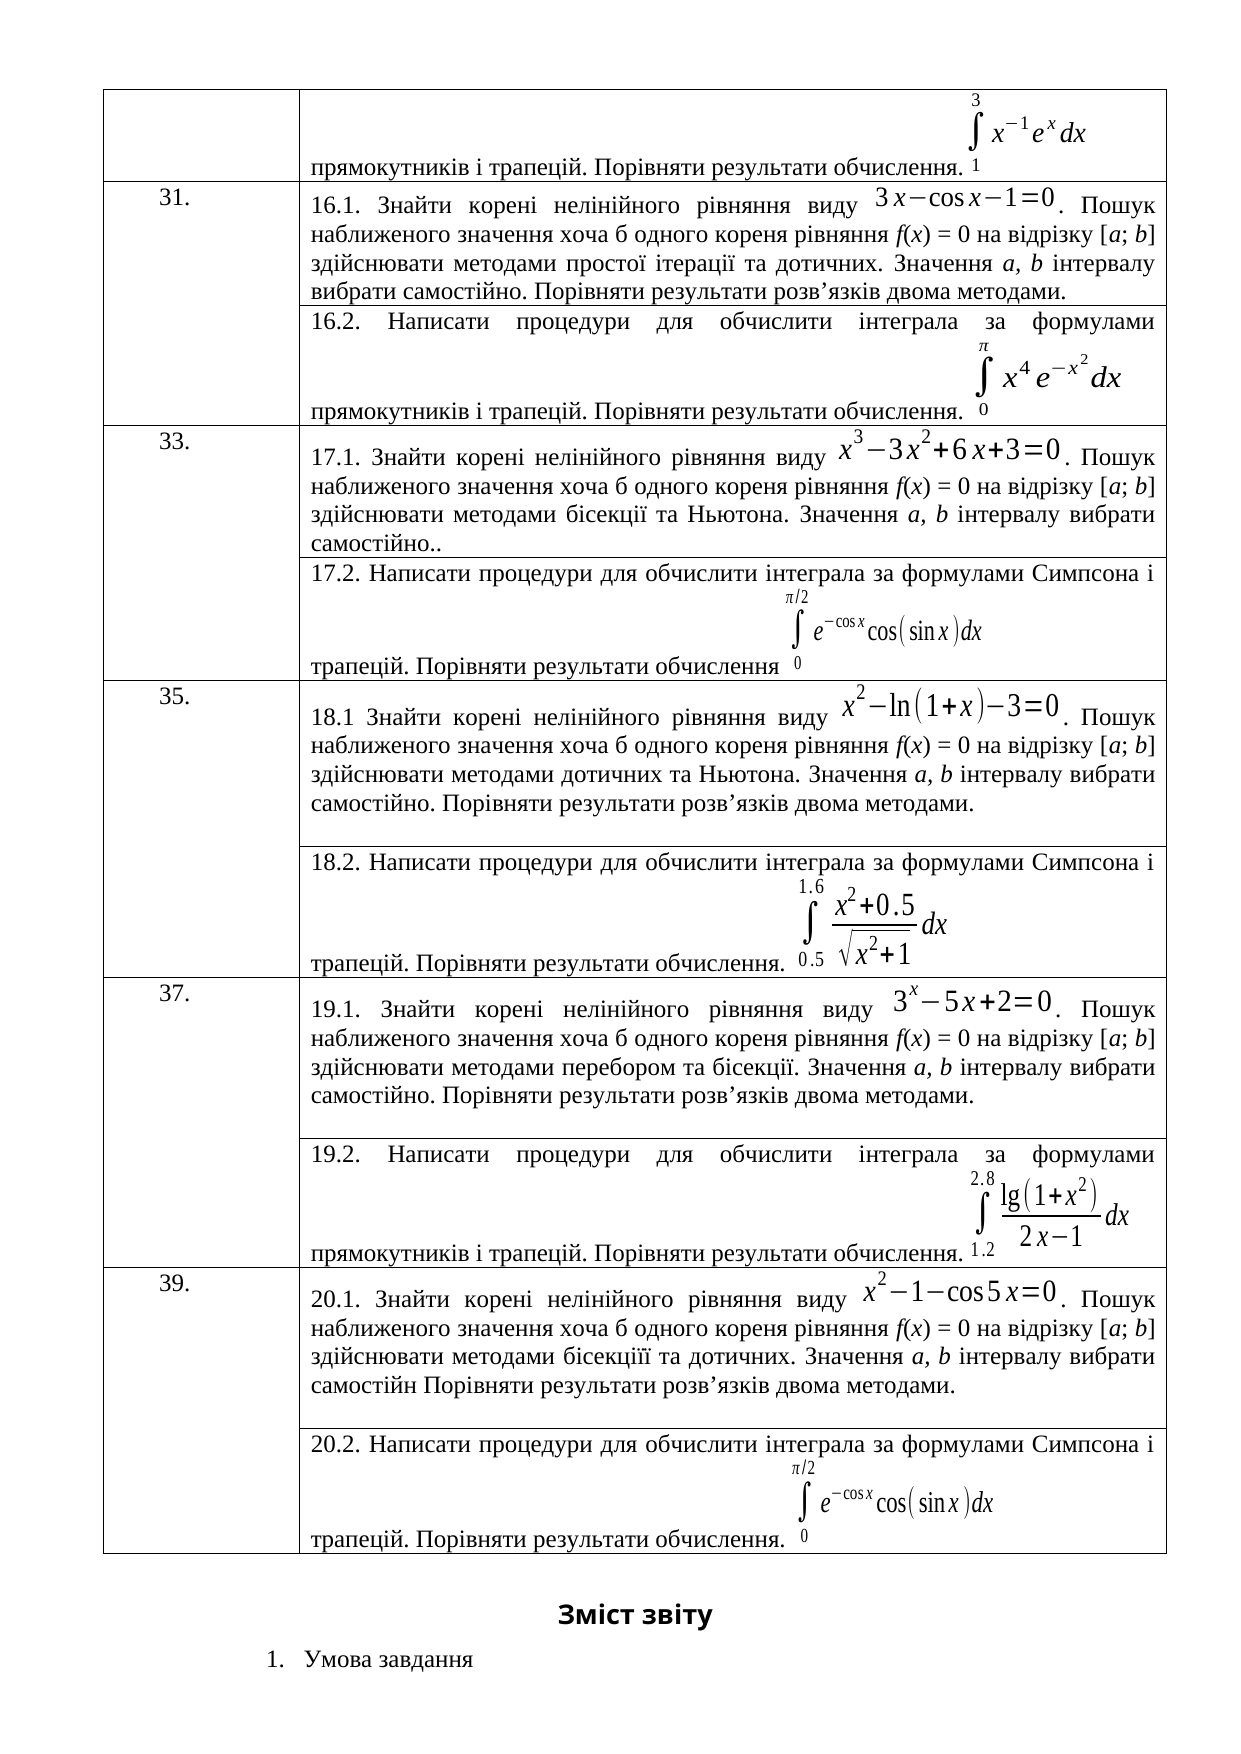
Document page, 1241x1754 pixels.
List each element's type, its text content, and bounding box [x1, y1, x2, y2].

table_cell 20.1. Знайти корені нелінійного рівняння виду . Пошук наближеного значення хоча б одного кореня рівняння f(x) = 0 на відрізку [a; b] здійснювати методами бісекціїї та дотичних. Значення a, b інтервалу вибрати самостійн Порівняти результати розв’язків двома методами. [300, 1268, 1166, 1428]
list Умова завдання [266, 1644, 1152, 1673]
table_cell 18.2. Написати процедури для обчислити інтеграла за формулами Симпсона і трапецій. Порівняти результати обчислення. [300, 847, 1166, 977]
subtitle Зміст звіту [118, 1595, 1152, 1632]
table_cell 20.2. Написати процедури для обчислити інтеграла за формулами Симпсона і трапецій. Порівняти результати обчислення. [300, 1429, 1166, 1553]
table_cell [104, 182, 299, 425]
table_cell 19.2. Написати процедури для обчислити інтеграла за формулами прямокутників і трапецій. Порівняти результати обчислення. [300, 1139, 1166, 1267]
table_cell 16.1. Знайти корені нелінійного рівняння виду . Пошук наближеного значення хоча б одного кореня рівняння f(x) = 0 на відрізку [a; b] здійснювати методами простої ітерації та дотичних. Значення a, b інтервалу вибрати самостійно. Порівняти результати розв’язків двома методами. [300, 182, 1166, 305]
table_cell 19.1. Знайти корені нелінійного рівняння виду . Пошук наближеного значення хоча б одного кореня рівняння f(x) = 0 на відрізку [a; b] здійснювати методами перебором та бісекції. Значення a, b інтервалу вибрати самостійно. Порівняти результати розв’язків двома методами. [300, 978, 1166, 1138]
table_cell 16.2. Написати процедури для обчислити інтеграла за формулами прямокутників і трапецій. Порівняти результати обчислення. [300, 306, 1166, 425]
table_cell 17.1. Знайти корені нелінійного рівняння виду . Пошук наближеного значення хоча б одного кореня рівняння f(x) = 0 на відрізку [a; b] здійснювати методами бісекції та Ньютона. Значення a, b інтервалу вибрати самостійно.. [300, 426, 1166, 557]
table_cell 18.1 Знайти корені нелінійного рівняння виду . Пошук наближеного значення хоча б одного кореня рівняння f(x) = 0 на відрізку [a; b] здійснювати методами дотичних та Ньютона. Значення a, b інтервалу вибрати самостійно. Порівняти результати розв’язків двома методами. [300, 681, 1166, 846]
table_cell [104, 426, 299, 680]
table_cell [300, 90, 1166, 181]
table_cell [104, 681, 299, 977]
table_cell [104, 1268, 299, 1553]
table_cell 17.2. Написати процедури для обчислити інтеграла за формулами Симпсона і трапецій. Порівняти результати обчислення [300, 558, 1166, 680]
table_cell [104, 978, 299, 1267]
